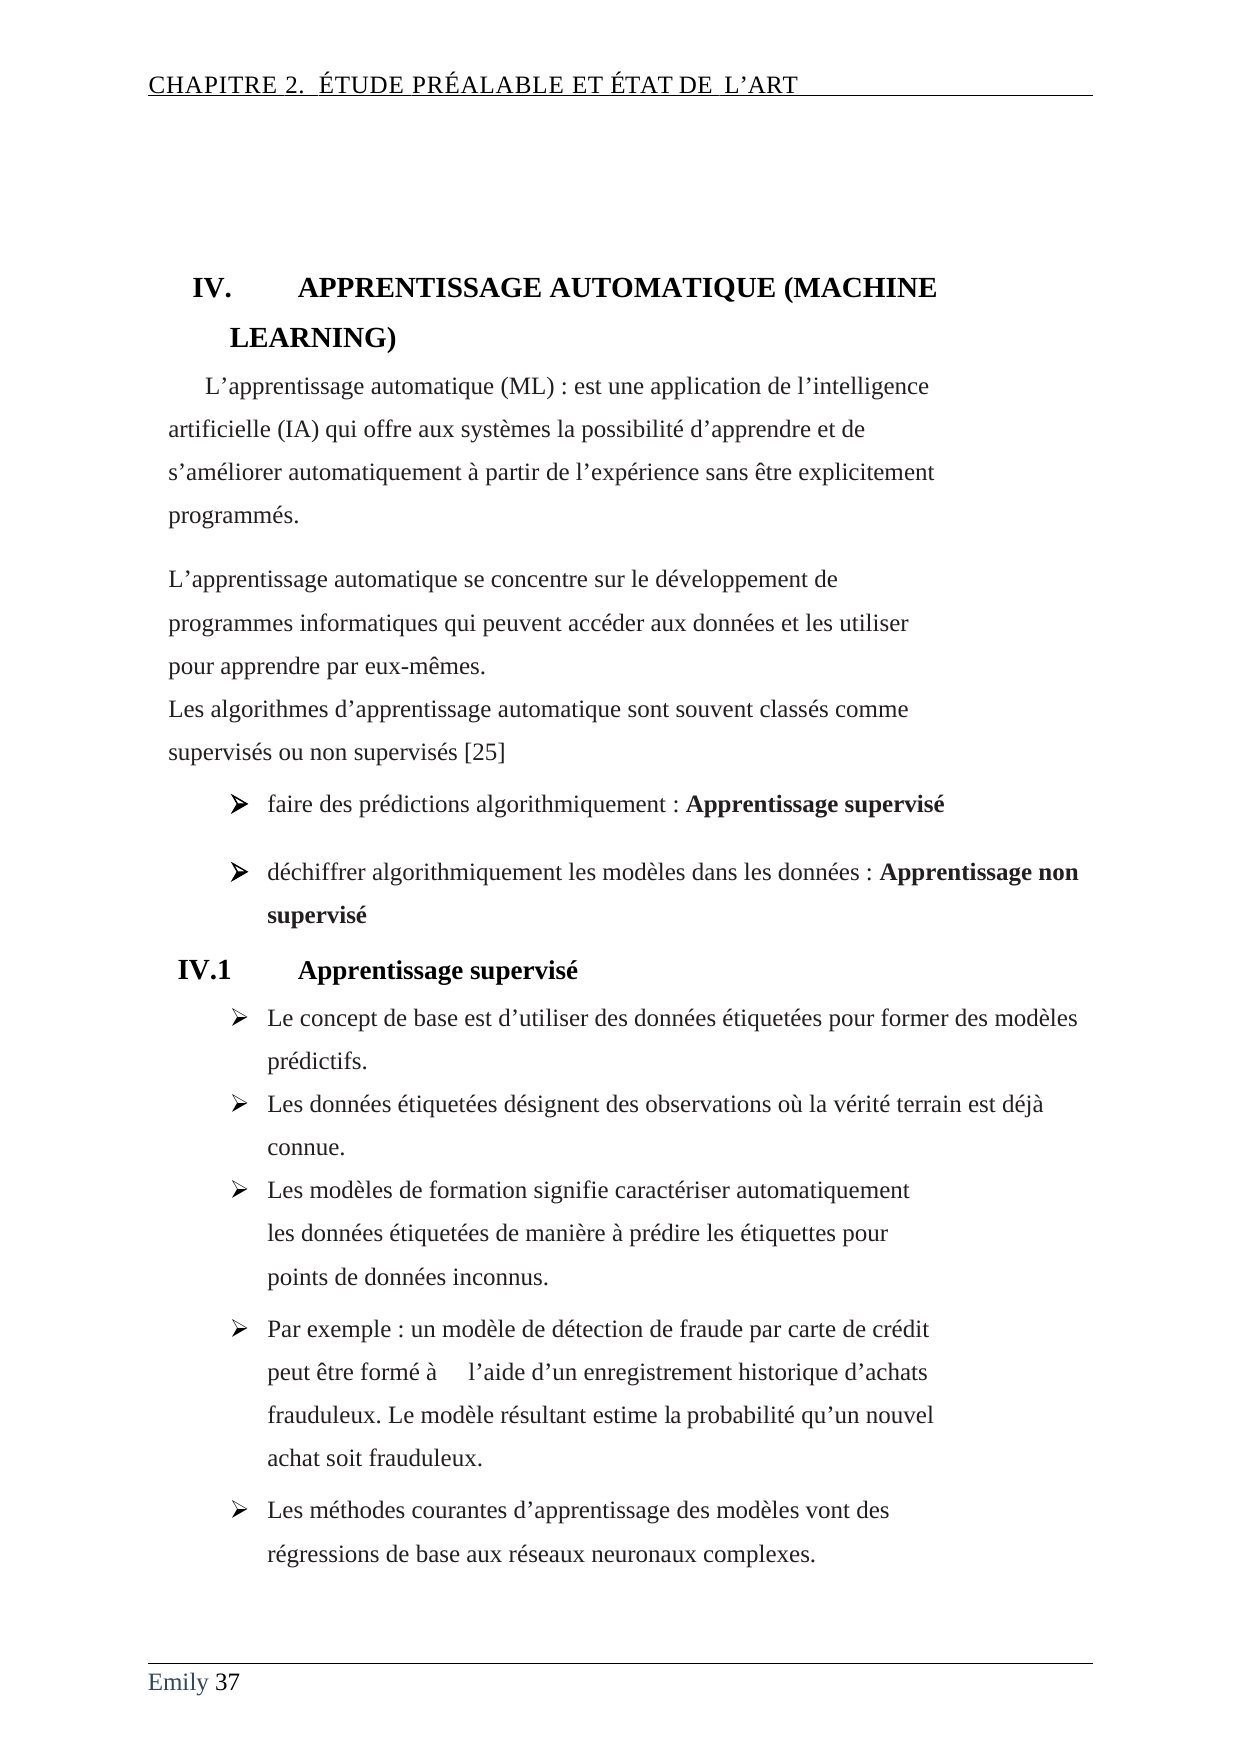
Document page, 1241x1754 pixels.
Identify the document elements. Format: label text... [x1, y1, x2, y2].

text L’apprentissage automatique (ML) : est une application de l’intelligence artificielle (IA) qui offre aux systèmes la possibilité d’apprendre et de s’améliorer automatiquement à partir de l’expérience sans être explicitement programmés. [168, 371, 945, 529]
subtitle APPRENTISSAGE AUTOMATIQUE (MACHINE LEARNING) [192, 270, 1093, 354]
list faire des prédictions algorithmiquement : Apprentissage supervisé [229, 789, 1093, 818]
text L’apprentissage automatique se concentre sur le développement de programmes informatiques qui peuvent accéder aux données et les utiliser pour apprendre par eux-mêmes. [168, 564, 952, 679]
list Les modèles de formation signifie caractériser automatiquement les données étiquetées de manière à prédire les étiquettes pour points de données inconnus. [229, 1175, 935, 1290]
list Les données étiquetées désignent des observations où la vérité terrain est déjà connue. [229, 1089, 1093, 1161]
list Par exemple : un modèle de détection de fraude par carte de crédit peut être formé à l’aide d’un enregistrement historique d’achats frauduleux. Le modèle résultant estime la probabilité qu’un nouvel achat soit frauduleux. [229, 1314, 944, 1472]
text Les algorithmes d’apprentissage automatique sont souvent classés comme supervisés ou non supervisés [25] [168, 694, 952, 766]
list déchiffrer algorithmiquement les modèles dans les données : Apprentissage non supervisé [229, 857, 1093, 929]
subtitle Apprentissage supervisé [177, 952, 1093, 986]
list Le concept de base est d’utiliser des données étiquetées pour former des modèles prédictifs. [229, 1003, 1093, 1075]
list Les méthodes courantes d’apprentissage des modèles vont des régressions de base aux réseaux neuronaux complexes. [229, 1496, 952, 1567]
